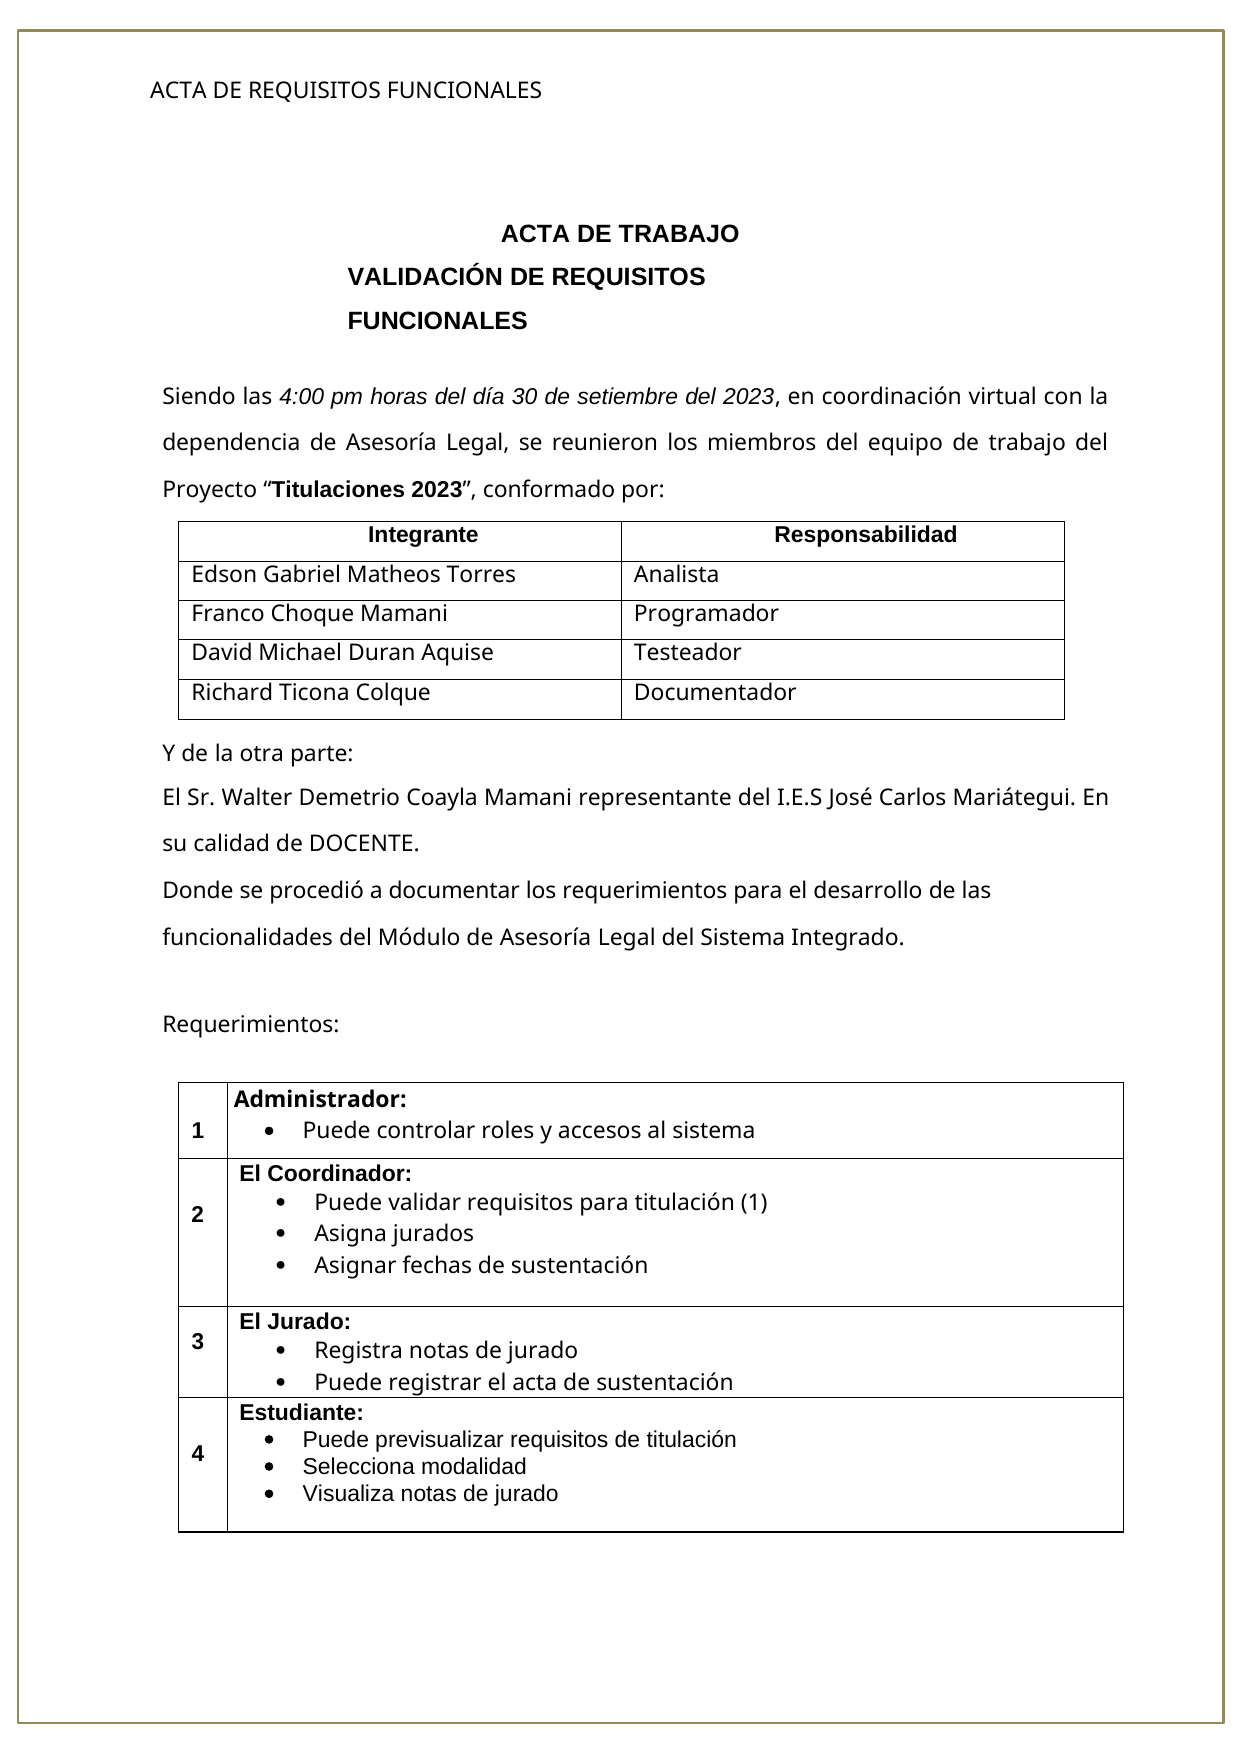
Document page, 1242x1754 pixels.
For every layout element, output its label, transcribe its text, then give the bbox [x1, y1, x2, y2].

table_header Integrante [179, 522, 621, 561]
table_cell El Jurado: Registra notas de jurado Puede registrar el acta de sustentación [228, 1307, 1123, 1397]
table_cell Franco Choque Mamani [179, 601, 621, 639]
table_cell El Coordinador: Puede validar requisitos para titulación (1) Asigna jurados Asignar fechas de sustentación [228, 1159, 1123, 1306]
table_cell Testeador [622, 640, 1064, 679]
table_cell 4 [179, 1398, 227, 1531]
table_header Administrador: Puede controlar roles y accesos al sistema [228, 1083, 1123, 1158]
table_header 1 [179, 1083, 227, 1158]
text Siendo las 4:00 pm horas del día 30 de setiembre del 2023, en coordinación virtual con la dependencia de Asesoría Legal, se reunieron los miembros del equipo de trabajo del Proyecto “Titulaciones 2023”, conformado por: [162, 380, 1109, 504]
table_cell 2 [179, 1159, 227, 1306]
text El Sr. Walter Demetrio Coayla Mamani representante del I.E.S José Carlos Mariátegui. En su calidad de DOCENTE. [162, 781, 1110, 859]
text Y de la otra parte: [162, 737, 1135, 768]
table_cell Programador [622, 601, 1064, 639]
table_cell 3 [179, 1307, 227, 1397]
title ACTA DE TRABAJO VALIDACIÓN DE REQUISITOS FUNCIONALES [347, 219, 893, 334]
table_cell Analista [622, 562, 1064, 600]
text Donde se procedió a documentar los requerimientos para el desarrollo de las funcionalidades del Módulo de Asesoría Legal del Sistema Integrado. [162, 874, 1126, 952]
table_cell Documentador [622, 680, 1064, 718]
table_cell Edson Gabriel Matheos Torres [179, 562, 621, 600]
table_cell Estudiante: Puede previsualizar requisitos de titulación Selecciona modalidad Visualiza notas de jurado [228, 1398, 1123, 1531]
table_header Responsabilidad [622, 522, 1064, 561]
table_cell David Michael Duran Aquise [179, 640, 621, 679]
table_cell Richard Ticona Colque [179, 680, 621, 718]
text Requerimientos: [162, 1008, 1135, 1039]
